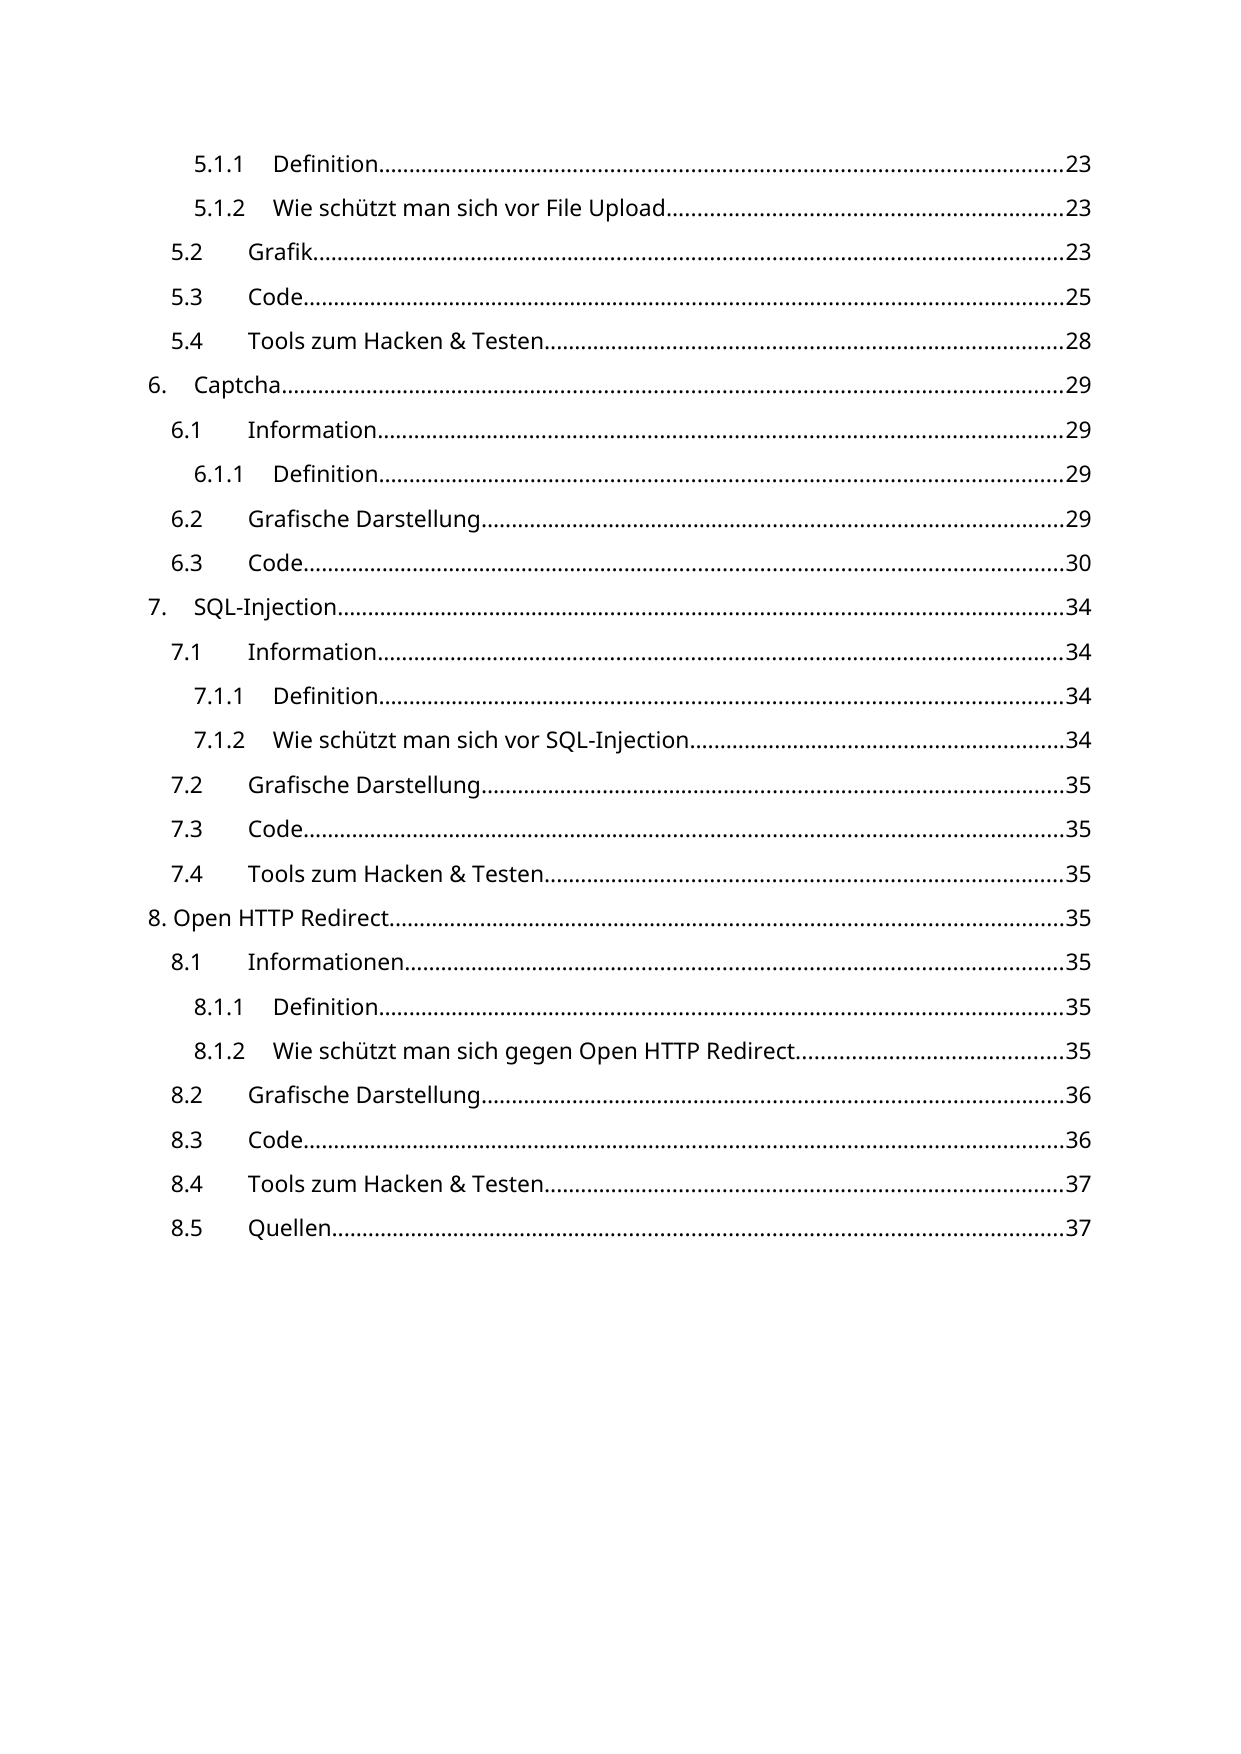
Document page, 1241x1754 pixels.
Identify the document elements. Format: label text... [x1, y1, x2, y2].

text 6.3 Code 30 [171, 547, 1093, 578]
text 5.3 Code 25 [171, 281, 1093, 312]
text 7.4 Tools zum Hacken & Testen 35 [171, 858, 1093, 889]
text 8. Open HTTP Redirect 35 [148, 902, 1093, 933]
text 5.4 Tools zum Hacken & Testen 28 [171, 325, 1093, 356]
text 7.3 Code 35 [171, 813, 1093, 844]
text 6.1.1 Definition 29 [193, 458, 1093, 489]
text 7. SQL-Injection 34 [148, 591, 1093, 623]
text 8.3 Code 36 [171, 1124, 1093, 1155]
text 5.1.1 Definition 23 [193, 148, 1093, 179]
text 6.1 Information 29 [171, 414, 1093, 445]
text 8.2 Grafische Darstellung 36 [171, 1079, 1093, 1111]
text 8.4 Tools zum Hacken & Testen 37 [171, 1168, 1093, 1199]
text 7.2 Grafische Darstellung 35 [171, 769, 1093, 800]
text 6.2 Grafische Darstellung 29 [171, 503, 1093, 534]
text 7.1.2 Wie schützt man sich vor SQL-Injection 34 [193, 724, 1093, 756]
text 5.1.2 Wie schützt man sich vor File Upload 23 [193, 192, 1093, 223]
text 7.1.1 Definition 34 [193, 680, 1093, 711]
text 6. Captcha 29 [148, 369, 1093, 401]
text 8.1.2 Wie schützt man sich gegen Open HTTP Redirect 35 [193, 1035, 1093, 1066]
text 8.5 Quellen 37 [171, 1212, 1093, 1244]
text 8.1 Informationen 35 [171, 946, 1093, 977]
text 7.1 Information 34 [171, 636, 1093, 667]
text 5.2 Grafik 23 [171, 236, 1093, 268]
text 8.1.1 Definition 35 [193, 991, 1093, 1022]
